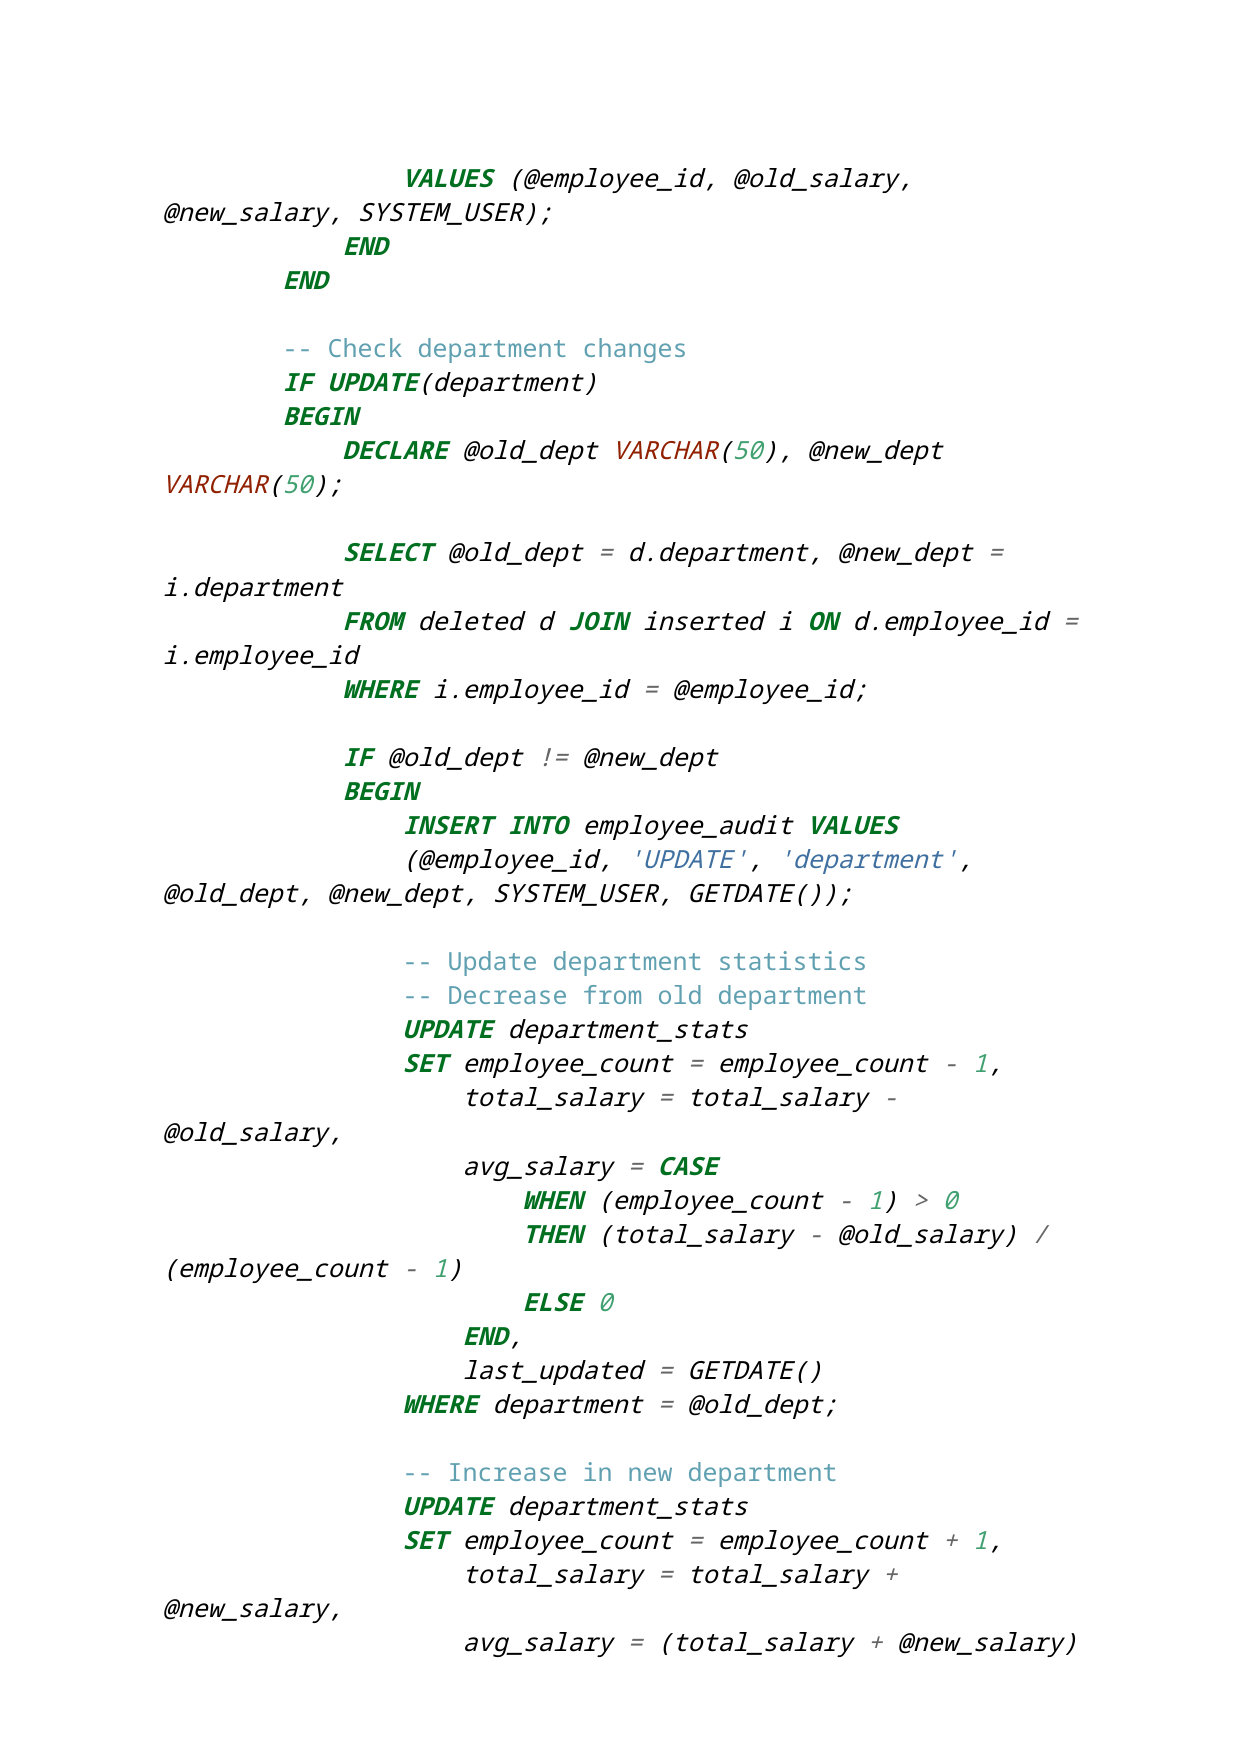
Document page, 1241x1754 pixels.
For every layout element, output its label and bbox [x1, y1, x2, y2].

text [162, 160, 1078, 1659]
